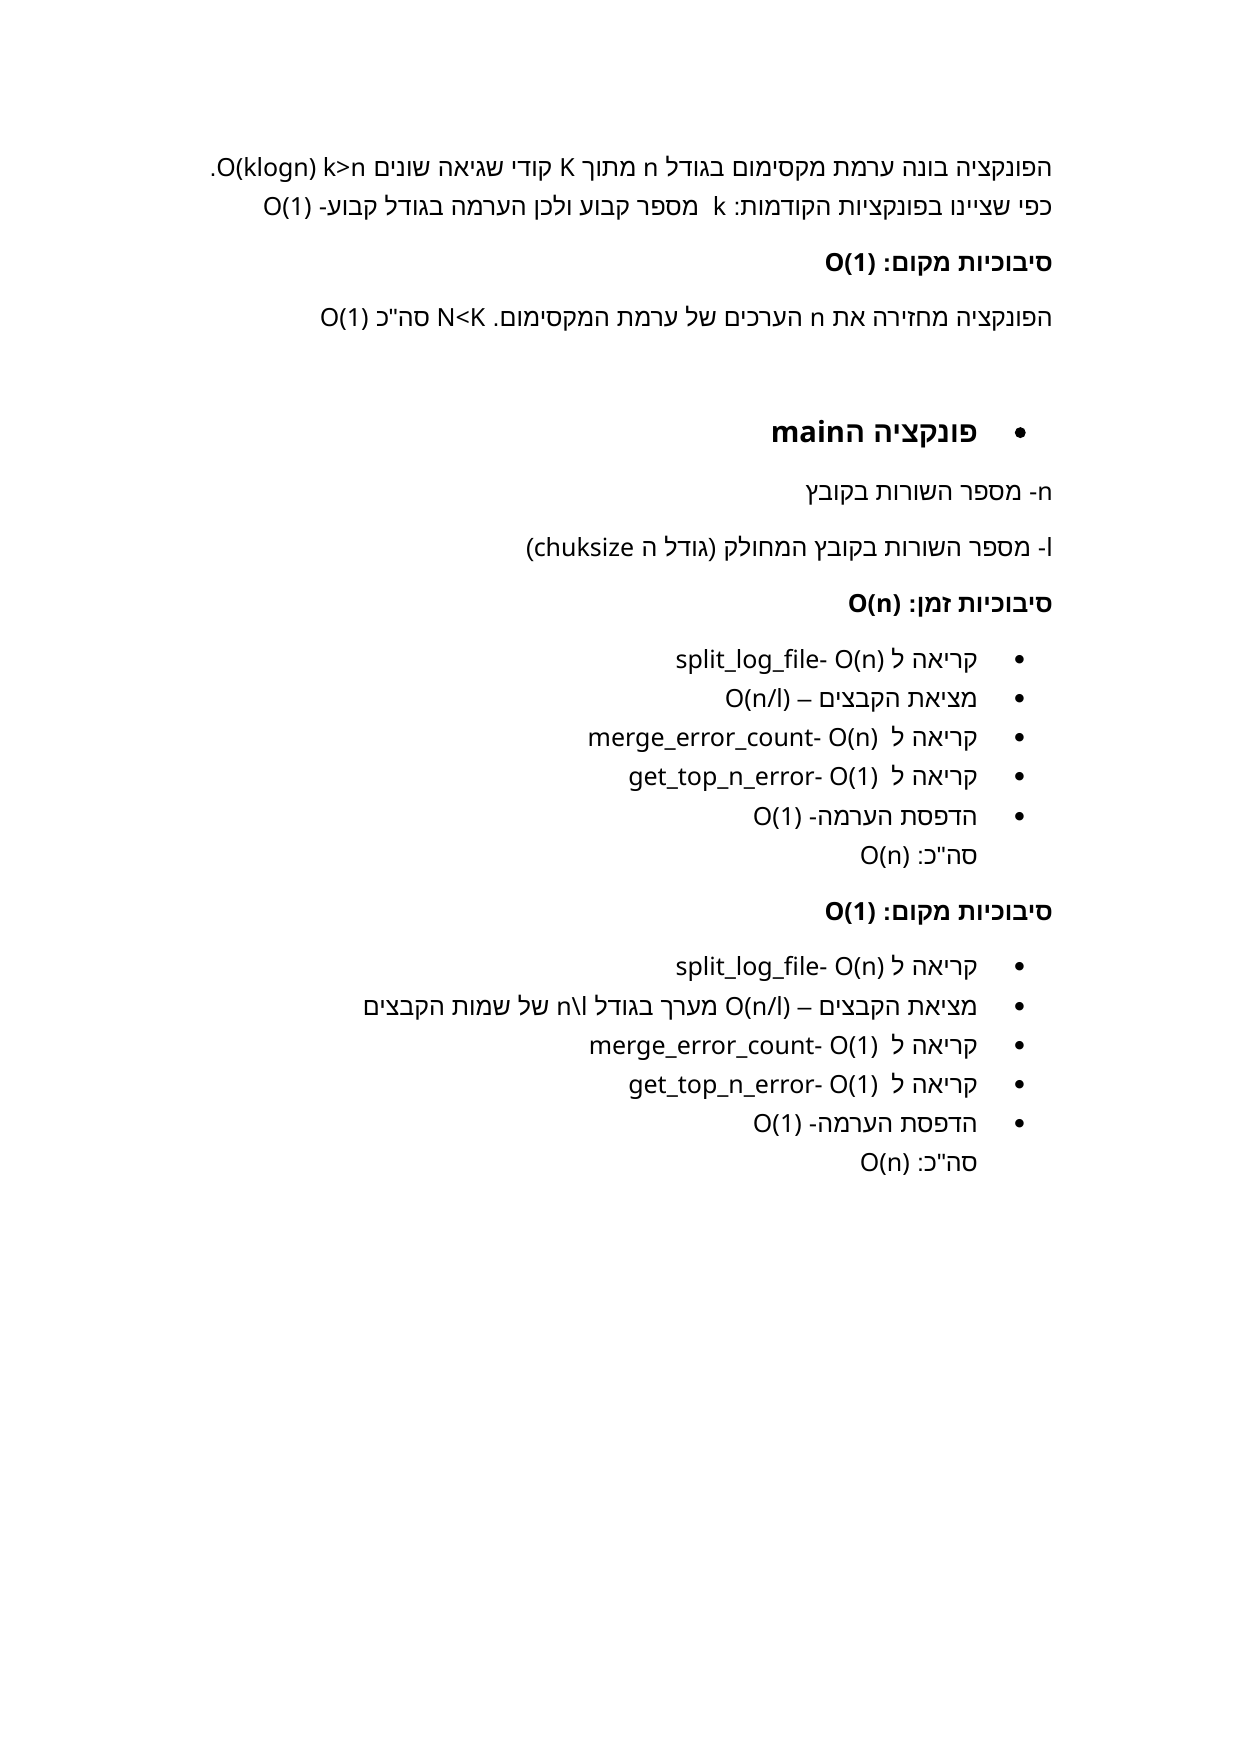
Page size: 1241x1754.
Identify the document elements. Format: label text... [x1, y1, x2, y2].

list קריאה ל merge_error_count- O(1) [187, 1027, 1015, 1061]
list מציאת הקבצים – O(n/l) מערך בגודל n\l של שמות הקבצים [187, 988, 1015, 1022]
text n- מספר השורות בקובץ [187, 474, 1053, 508]
list הדפסת הערמה- O(1) [187, 1106, 1015, 1140]
list קריאה ל split_log_file- O(n) [187, 641, 1015, 676]
text סיבוכיות מקום: O(1) [187, 893, 1053, 927]
list קריאה ל split_log_file- O(n) [187, 949, 1015, 983]
list סה"כ: O(n) [187, 837, 978, 871]
list מציאת הקבצים – O(n/l) [187, 681, 1015, 715]
text סיבוכיות מקום: O(1) [187, 244, 1053, 278]
text l- מספר השורות בקובץ המחולק (גודל ה chuksize) [187, 530, 1053, 564]
list פונקציה הmain [187, 412, 1015, 451]
text הפונקציה מחזירה את n הערכים של ערמת המקסימום. N<K סה"כ O(1) [187, 300, 1053, 334]
list סה"כ: O(n) [187, 1145, 978, 1179]
list קריאה ל get_top_n_error- O(1) [187, 759, 1015, 793]
list קריאה ל get_top_n_error- O(1) [187, 1066, 1015, 1101]
list קריאה ל merge_error_count- O(n) [187, 720, 1015, 754]
text הפונקציה בונה ערמת מקסימום בגודל n מתוך K קודי שגיאה שונים O(klogn) k>n. כפי שציינו בפונקציות הקודמות: k מספר קבוע ולכן הערמה בגודל קבוע- O(1) [187, 150, 1053, 222]
list הדפסת הערמה- O(1) [187, 798, 1015, 832]
text סיבוכיות זמן: O(n) [187, 586, 1053, 620]
